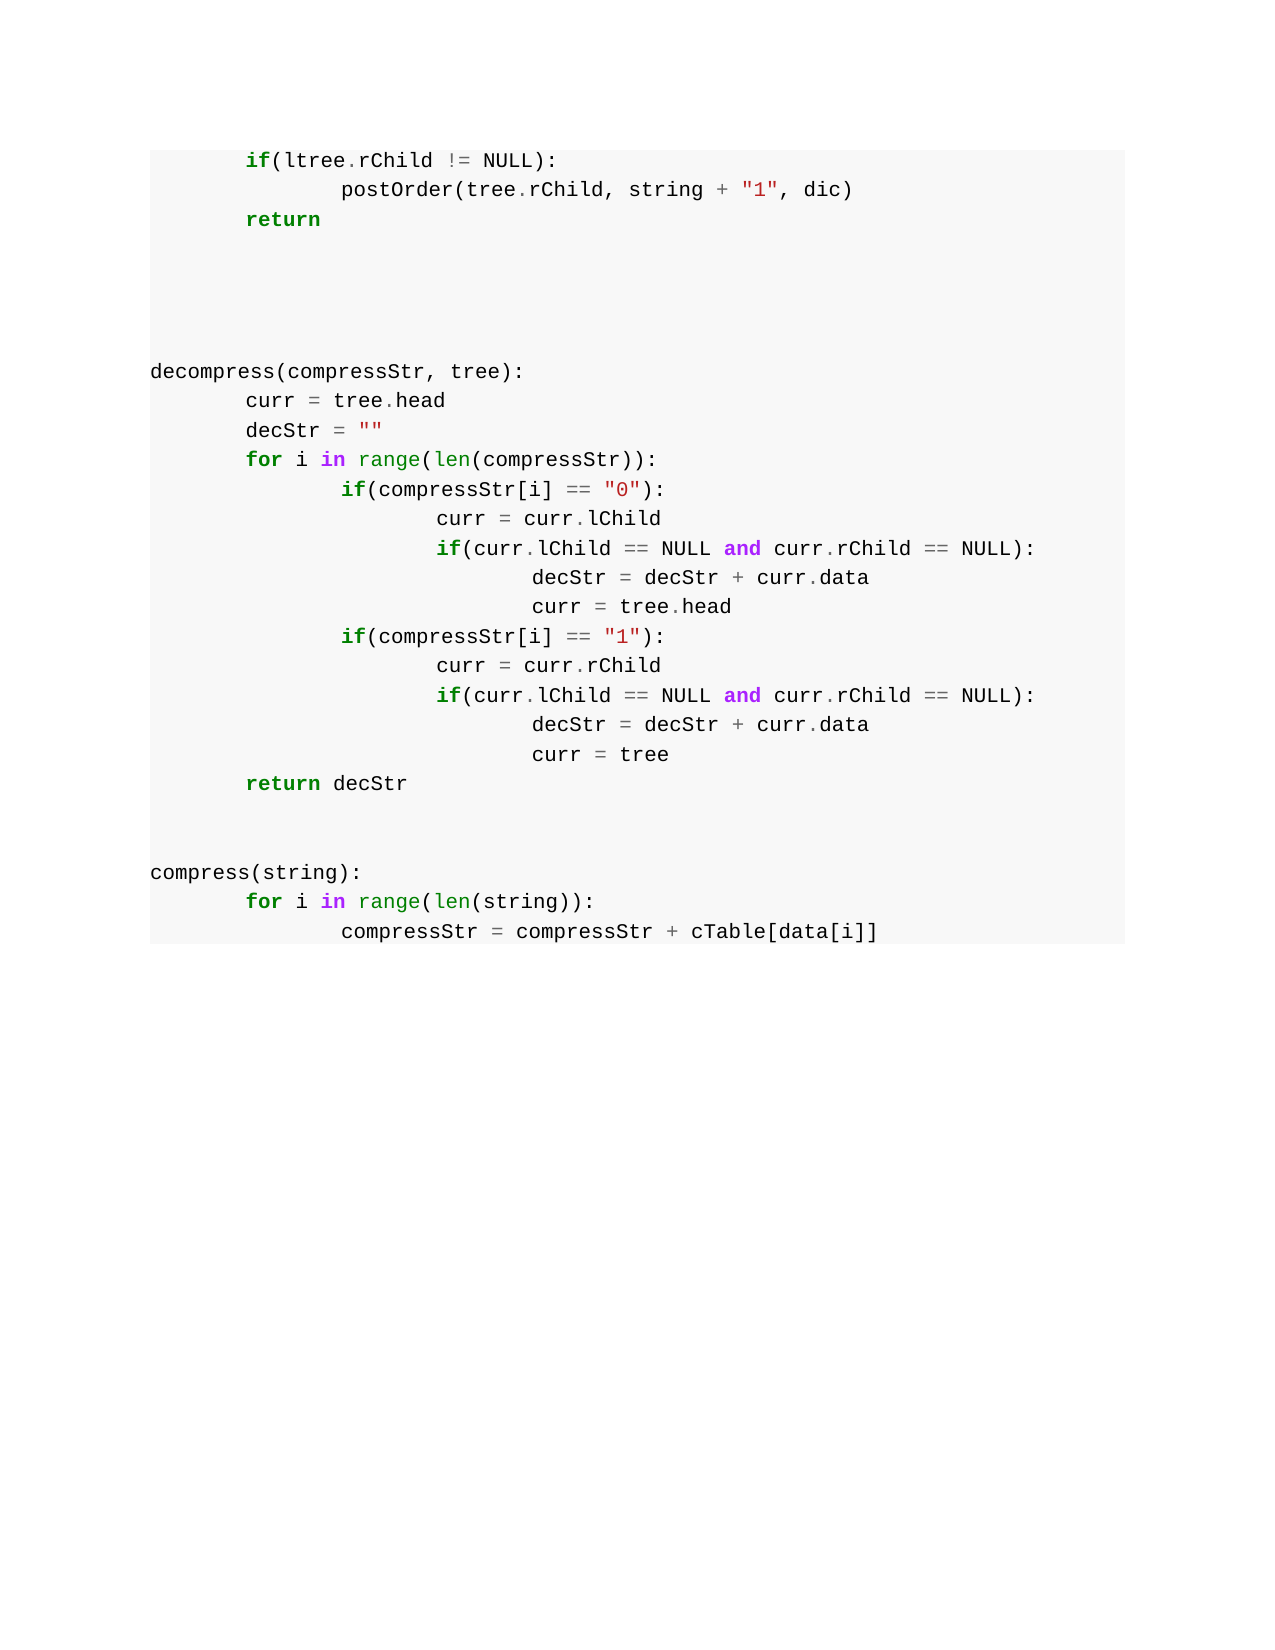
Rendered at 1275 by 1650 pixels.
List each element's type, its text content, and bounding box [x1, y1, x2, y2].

text return decStr [150, 773, 1125, 797]
text compressStr = compressStr + cTable[data[i]] [150, 921, 1125, 944]
text return [150, 209, 1125, 233]
text if(curr.lChild == NULL and curr.rChild == NULL): [150, 538, 1125, 561]
text decStr = "" [150, 420, 1125, 443]
text curr = tree.head [150, 390, 1125, 414]
text decStr = decStr + curr.data [150, 567, 1125, 591]
text decStr = decStr + curr.data [150, 714, 1125, 738]
text if(compressStr[i] == "1"): [150, 626, 1125, 650]
text for i in range(len(compressStr)): [150, 449, 1125, 473]
text for i in range(len(string)): [150, 891, 1125, 915]
text decompress(compressStr, tree): [150, 361, 1125, 384]
text if(ltree.rChild != NULL): [150, 150, 1125, 174]
text curr = curr.lChild [150, 508, 1125, 532]
text if(compressStr[i] == "0"): [150, 479, 1125, 502]
text if(curr.lChild == NULL and curr.rChild == NULL): [150, 685, 1125, 709]
text compress(string): [150, 862, 1125, 886]
text curr = tree.head [150, 597, 1125, 620]
text curr = tree [150, 744, 1125, 768]
text postOrder(tree.rChild, string + "1", dic) [150, 179, 1125, 203]
text curr = curr.rChild [150, 656, 1125, 679]
